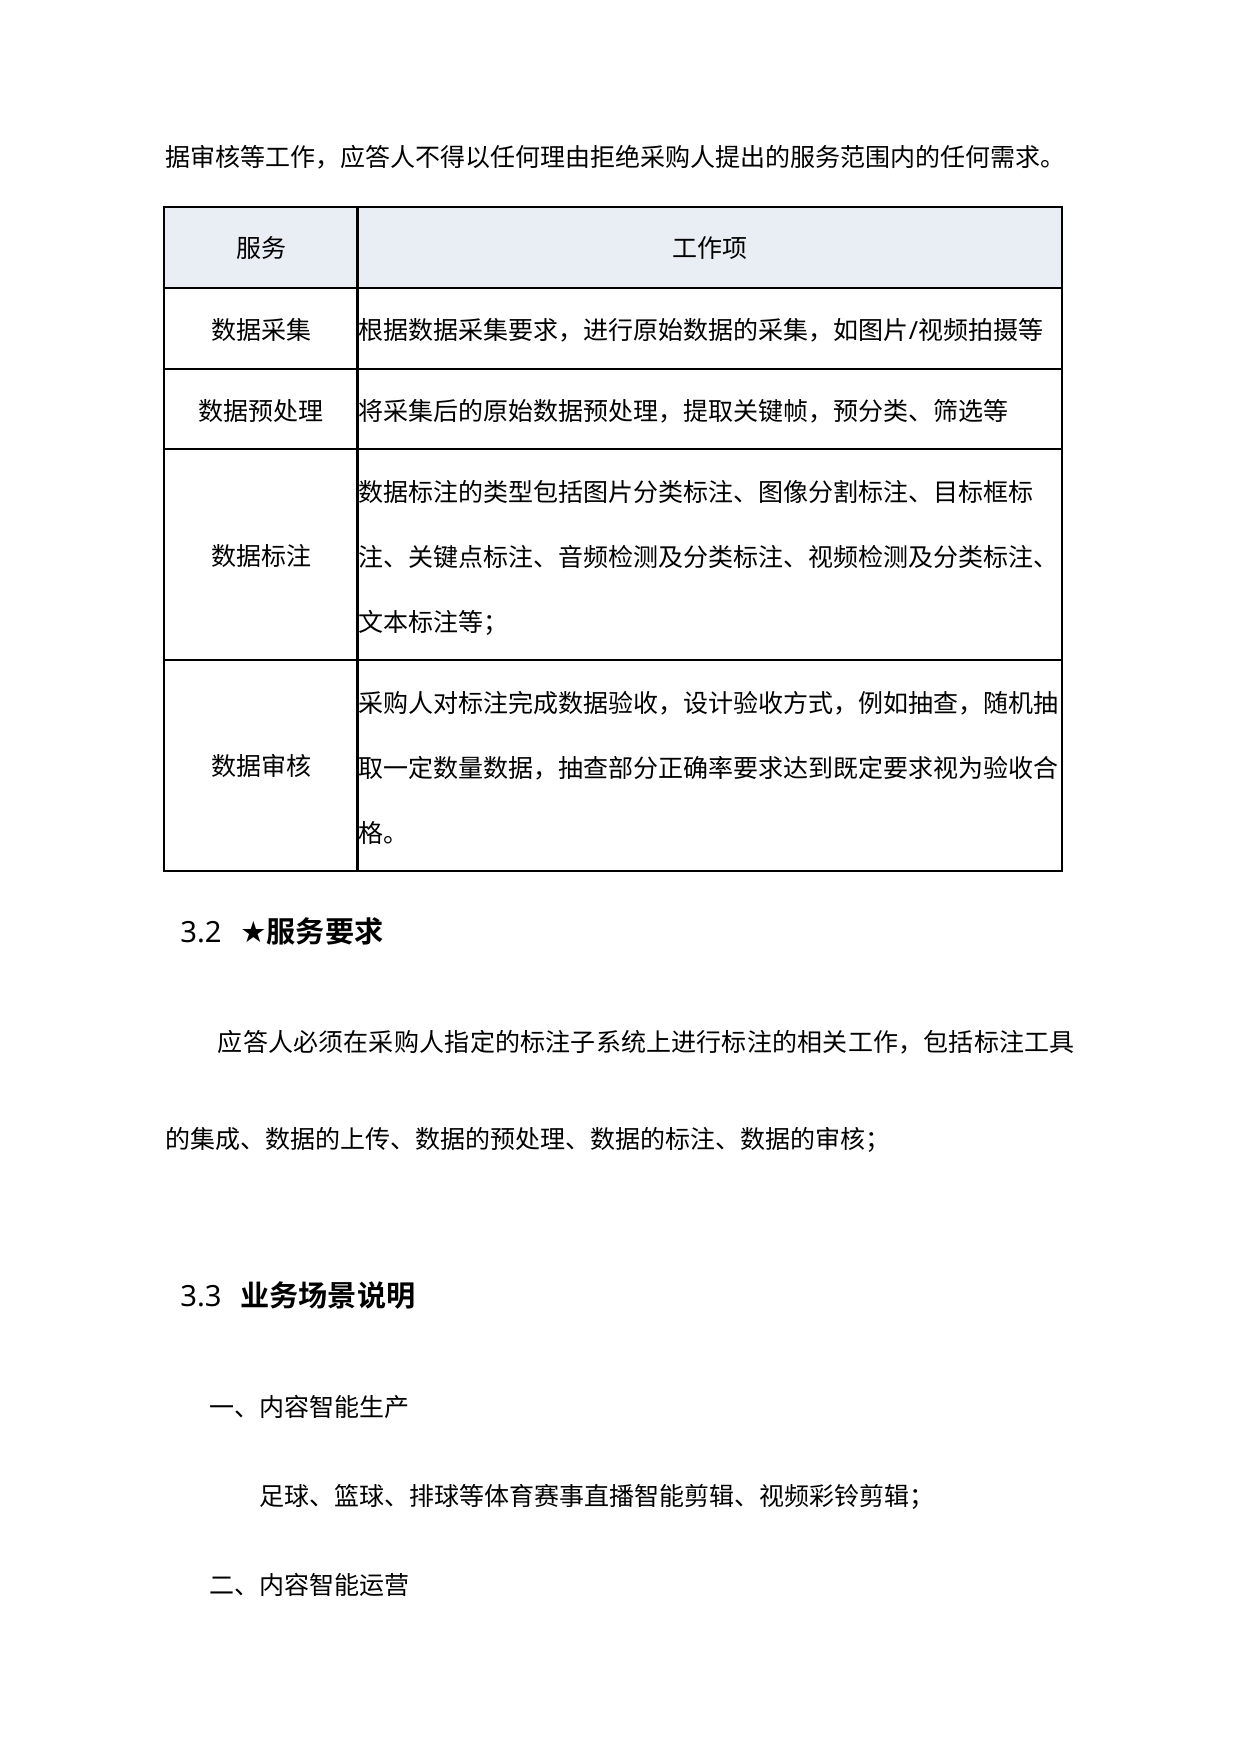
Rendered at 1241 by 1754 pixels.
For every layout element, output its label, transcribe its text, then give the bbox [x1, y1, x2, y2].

table_header 服务 [165, 208, 356, 287]
table_cell 数据采集 [165, 289, 356, 367]
table_cell 数据标注 [165, 450, 356, 659]
list 足球、篮球、排球等体育赛事直播智能剪辑、视频彩铃剪辑； [209, 1462, 1054, 1527]
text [165, 123, 1075, 188]
table_cell 数据审核 [165, 661, 356, 870]
table_cell 采购人对标注完成数据验收，设计验收方式，例如抽查，随机抽取一定数量数据，抽查部分正确率要求达到既定要求视为验收合格。 [359, 661, 1061, 870]
table_cell 将采集后的原始数据预处理，提取关键帧，预分类、筛选等 [359, 370, 1061, 448]
list 二、内容智能运营 [209, 1551, 1054, 1616]
list 一、内容智能生产 [209, 1373, 1054, 1438]
table_header 工作项 [359, 208, 1061, 287]
table_cell 数据预处理 [165, 370, 356, 448]
text 应答人必须在采购人指定的标注子系统上进行标注的相关工作，包括标注工具的集成、数据的上传、数据的预处理、数据的标注、数据的审核； [165, 1008, 1075, 1171]
table_cell 数据标注的类型包括图片分类标注、图像分割标注、目标框标注、关键点标注、音频检测及分类标注、视频检测及分类标注、文本标注等； [359, 450, 1061, 659]
subtitle ★服务要求 [180, 897, 1075, 962]
subtitle 业务场景说明 [180, 1261, 1075, 1326]
table_cell 根据数据采集要求，进行原始数据的采集，如图片/视频拍摄等 [359, 289, 1061, 367]
